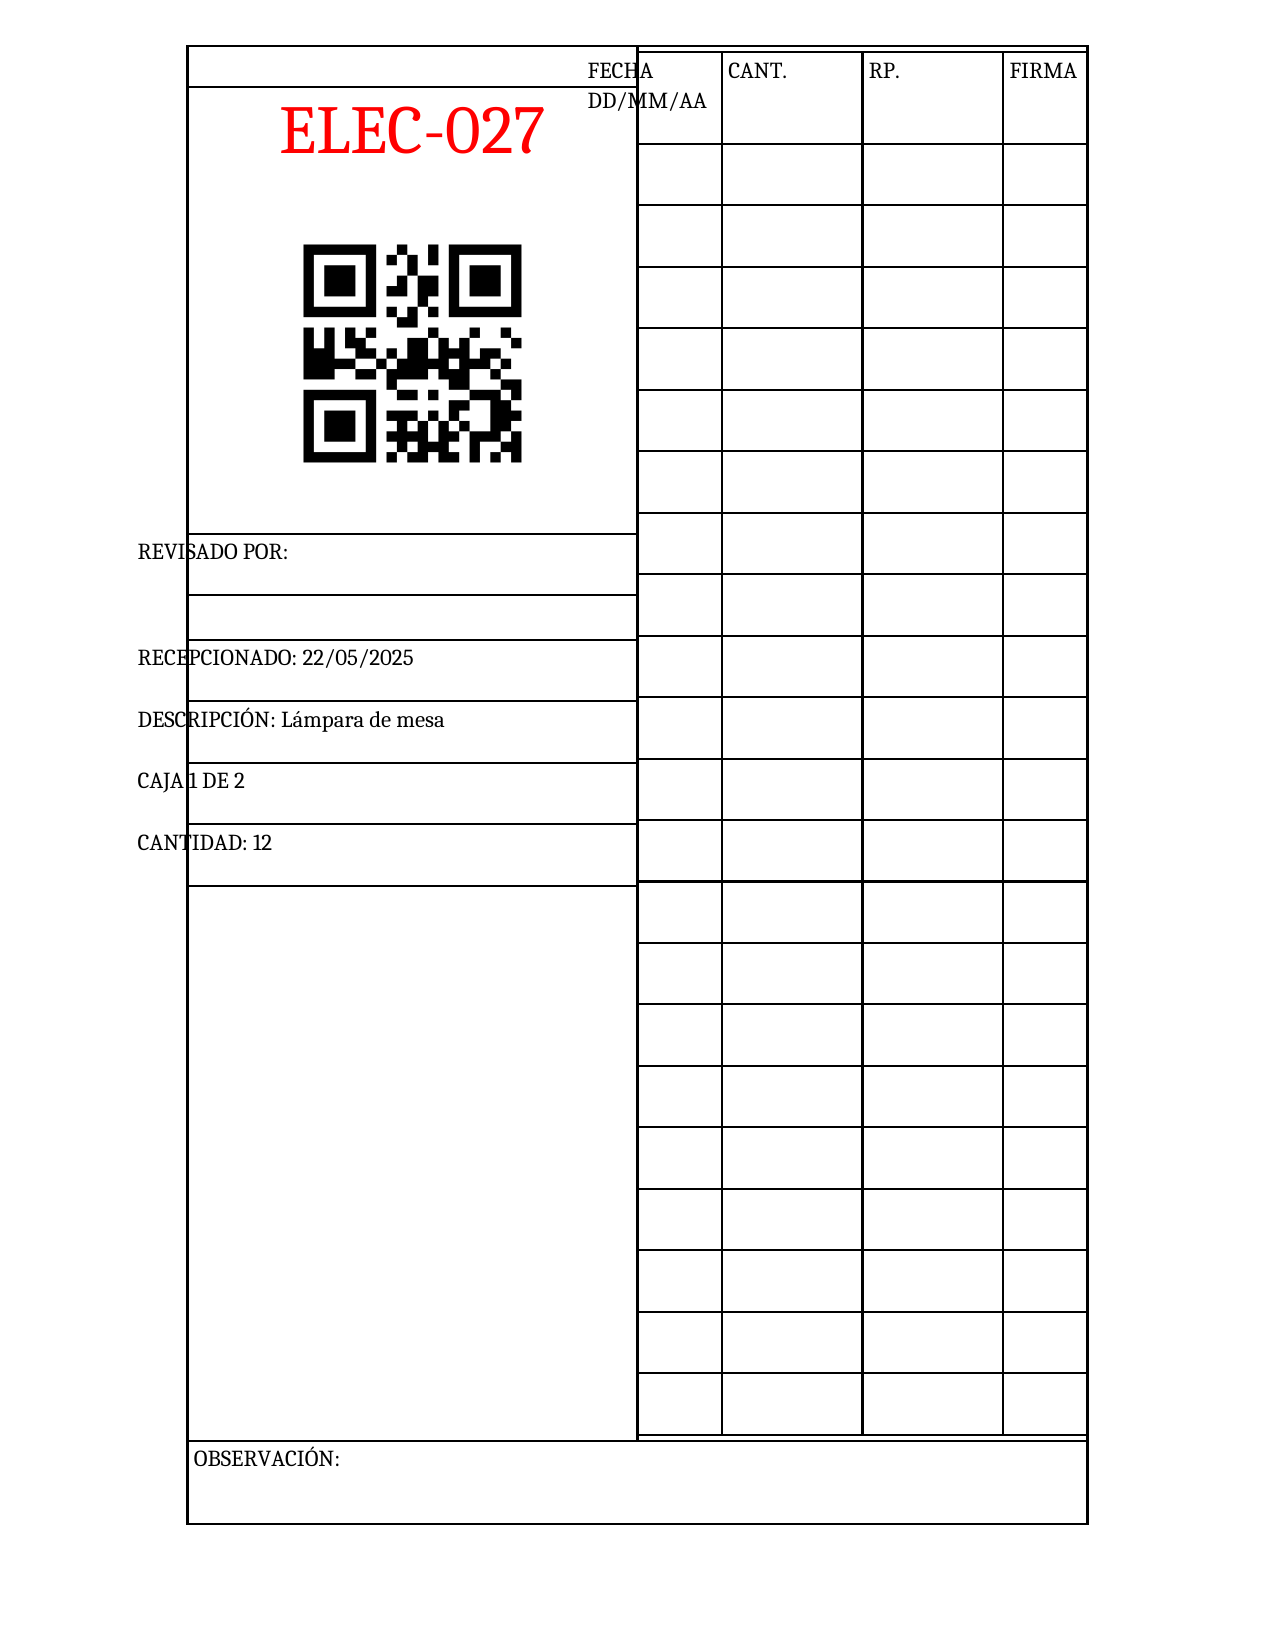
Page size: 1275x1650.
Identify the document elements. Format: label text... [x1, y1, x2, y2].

table_header [639, 391, 721, 450]
table_header [639, 1313, 721, 1372]
table_header [1004, 1005, 1086, 1065]
table_header [1004, 1251, 1086, 1311]
table_header [1004, 883, 1086, 942]
table_header [639, 329, 721, 389]
table_header [864, 575, 1002, 635]
table_header [723, 1005, 861, 1065]
table_header [864, 145, 1002, 204]
table_header [864, 1374, 1002, 1434]
table_header [864, 1067, 1002, 1126]
table_header [189, 887, 636, 1440]
table_header [864, 883, 1002, 942]
table_header [723, 53, 861, 143]
table_header [189, 764, 636, 823]
table_header [723, 1251, 861, 1311]
table_header [1004, 145, 1086, 204]
table_header [639, 637, 721, 696]
table_header [639, 1374, 721, 1434]
table_header [1004, 391, 1086, 450]
table_header [723, 391, 861, 450]
table_header [723, 821, 861, 880]
table_header [639, 944, 721, 1003]
table_header [1004, 53, 1086, 143]
table_header [639, 145, 721, 204]
table_header [723, 1313, 861, 1372]
table_header [1004, 1374, 1086, 1434]
table_header [1004, 698, 1086, 758]
table_header [723, 206, 861, 266]
table_header [1004, 1067, 1086, 1126]
table_header [1004, 268, 1086, 327]
table_header [723, 268, 861, 327]
table_header [1004, 821, 1086, 880]
table_header [1004, 1313, 1086, 1372]
table_header [864, 637, 1002, 696]
table_header [639, 698, 721, 758]
table_header [639, 1251, 721, 1311]
table_header [864, 329, 1002, 389]
table_header [723, 1128, 861, 1188]
table_header [723, 883, 861, 942]
table_header [1004, 760, 1086, 819]
table_header [639, 1190, 721, 1249]
table_header [189, 535, 636, 594]
table_header [1004, 452, 1086, 512]
table_header [864, 944, 1002, 1003]
table_header [864, 1005, 1002, 1065]
table_header [1004, 944, 1086, 1003]
table_header [1004, 575, 1086, 635]
table_header [1004, 637, 1086, 696]
table_header [723, 760, 861, 819]
table_header [639, 268, 721, 327]
table_header [639, 1436, 1086, 1440]
table_header [639, 1067, 721, 1126]
table_header [639, 760, 721, 819]
table_header [189, 596, 636, 639]
table_header [864, 821, 1002, 880]
table_header [189, 641, 636, 700]
table_header [189, 88, 636, 533]
table_header [639, 883, 721, 942]
table_header [1004, 514, 1086, 573]
table_header [639, 821, 721, 880]
table_header [864, 452, 1002, 512]
table_header [189, 702, 636, 762]
table_header [723, 698, 861, 758]
table_header [639, 514, 721, 573]
table_header [639, 53, 721, 143]
table_header [1004, 206, 1086, 266]
table_header [864, 698, 1002, 758]
table_header [1004, 1128, 1086, 1188]
table_header [864, 1313, 1002, 1372]
table_header [723, 1067, 861, 1126]
table_header [639, 1128, 721, 1188]
table_header [1004, 329, 1086, 389]
table_header [864, 1128, 1002, 1188]
table_header [723, 514, 861, 573]
table_header [639, 575, 721, 635]
table_header [189, 825, 636, 885]
table_header [864, 268, 1002, 327]
table_header [723, 329, 861, 389]
table_header [723, 637, 861, 696]
table_header [864, 760, 1002, 819]
table_header [864, 206, 1002, 266]
table_header [864, 391, 1002, 450]
table_header [864, 514, 1002, 573]
table_header [639, 206, 721, 266]
table_header [723, 1374, 861, 1434]
table_header [723, 1190, 861, 1249]
table_header [723, 944, 861, 1003]
table_header [864, 53, 1002, 143]
table_header [864, 1251, 1002, 1311]
table_header [639, 47, 1086, 51]
table_header [864, 1190, 1002, 1249]
table_header [723, 575, 861, 635]
table_header [189, 47, 636, 86]
table_header [639, 452, 721, 512]
table_header [639, 1005, 721, 1065]
table_header [723, 145, 861, 204]
table_cell OBSERVACIÓN: [189, 1442, 1086, 1523]
table_header [723, 452, 861, 512]
picture [262, 203, 563, 504]
table_header [1004, 1190, 1086, 1249]
